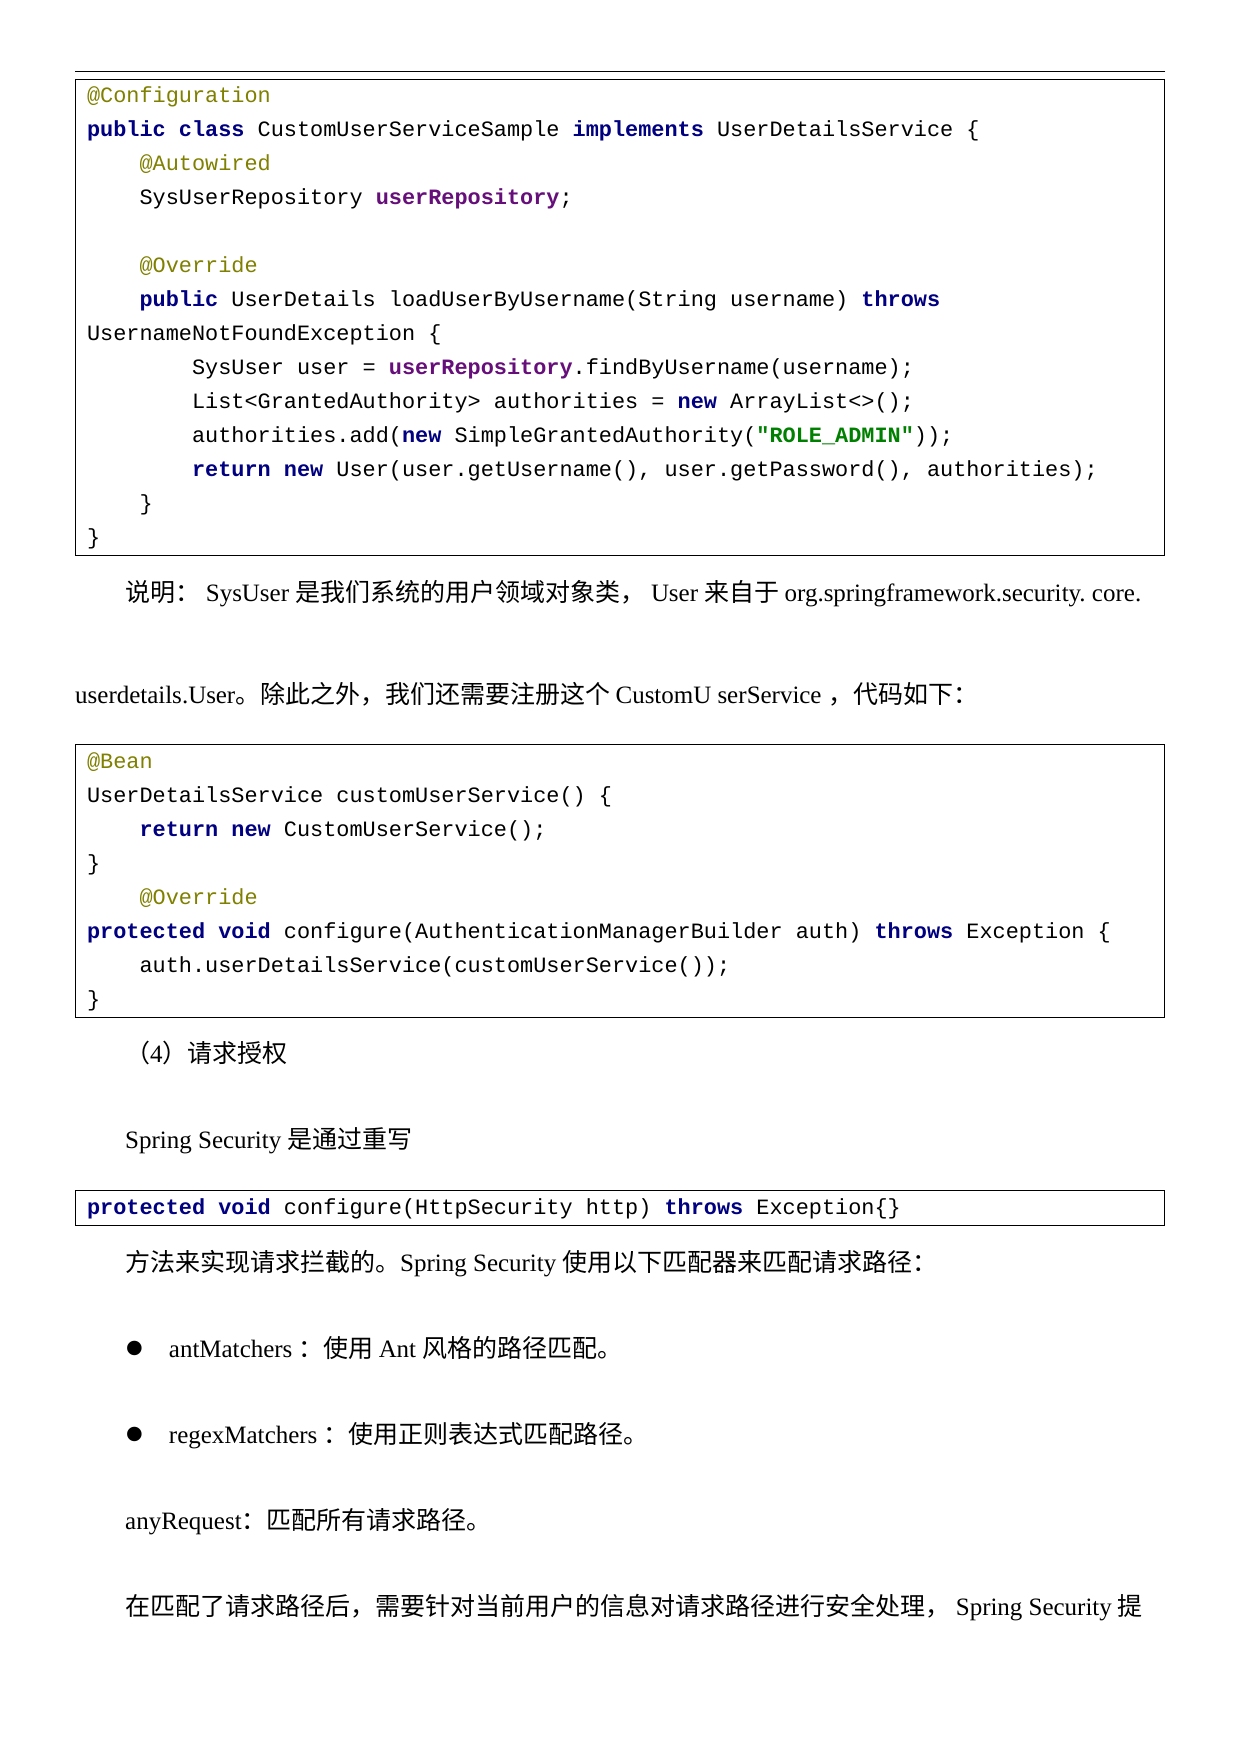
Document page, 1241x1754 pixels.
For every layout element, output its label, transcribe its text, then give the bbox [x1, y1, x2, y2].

list regexMatchers ：使用正则表达式匹配路径。 [125, 1398, 1165, 1466]
text （4）请求授权 [75, 1018, 1165, 1086]
text anyRequest：匹配所有请求路径。 [75, 1484, 1165, 1552]
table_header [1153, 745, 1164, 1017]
text 方法来实现请求拦截的。Spring Security 使用以下匹配器来匹配请求路径： [75, 1226, 1165, 1294]
text 说明： SysUser 是我们系统的用户领域对象类， User 来自于org.springframework.security. core. userdetails.User。除此之外，我们还需要注册这个CustomU serService ，代码如下： [75, 556, 1165, 726]
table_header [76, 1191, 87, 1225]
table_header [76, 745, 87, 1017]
text Spring Security 是通过重写 [75, 1104, 1165, 1172]
list antMatchers ：使用Ant 风格的路径匹配。 [125, 1312, 1165, 1380]
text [75, 1570, 1165, 1638]
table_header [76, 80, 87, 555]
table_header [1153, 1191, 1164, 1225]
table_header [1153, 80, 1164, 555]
